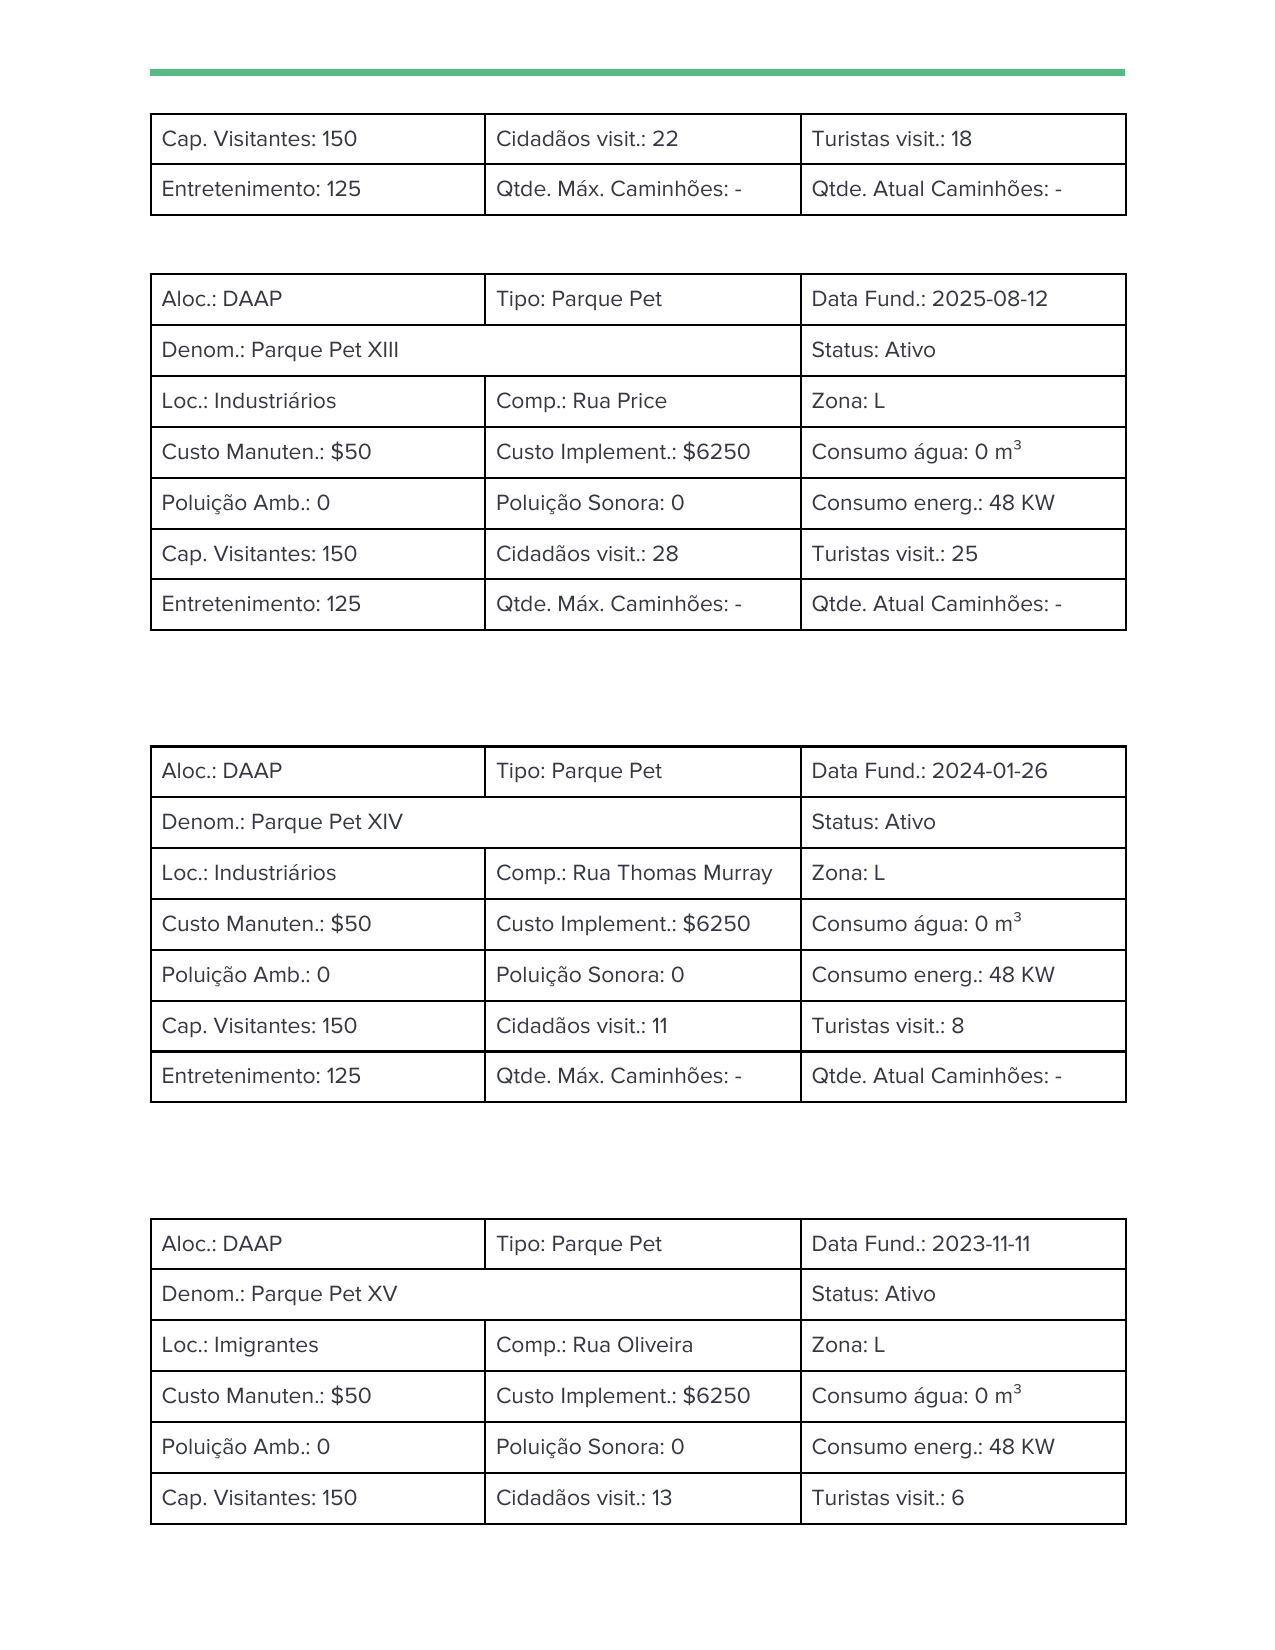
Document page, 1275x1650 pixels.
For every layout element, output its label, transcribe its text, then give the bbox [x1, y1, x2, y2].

table_cell Consumo energ.: 48 KW [802, 1423, 1125, 1472]
table_header Tipo: Parque Pet [486, 748, 800, 796]
table_cell Denom.: Parque Pet XV [152, 1270, 800, 1319]
table_cell Consumo água: 0 m³ [802, 1372, 1125, 1421]
table_header Aloc.: DAAP [152, 275, 484, 324]
table_cell Qtde. Atual Caminhões: - [802, 165, 1125, 214]
table_cell Custo Implement.: $6250 [486, 1372, 800, 1421]
table_cell Cidadãos visit.: 28 [486, 530, 800, 578]
table_header Tipo: Parque Pet [486, 1220, 800, 1268]
table_cell Zona: L [802, 1321, 1125, 1370]
table_cell Poluição Sonora: 0 [486, 1423, 800, 1472]
table_cell Custo Implement.: $6250 [486, 900, 800, 949]
table_cell Loc.: Industriários [152, 377, 484, 426]
table_header Aloc.: DAAP [152, 1220, 484, 1268]
table_cell Poluição Sonora: 0 [486, 951, 800, 999]
table_header Data Fund.: 2025-08-12 [802, 275, 1125, 324]
table_cell Entretenimento: 125 [152, 580, 484, 629]
table_cell Status: Ativo [802, 798, 1125, 847]
table_cell Turistas visit.: 18 [802, 115, 1125, 163]
table_cell Turistas visit.: 6 [802, 1474, 1125, 1522]
table_cell Status: Ativo [802, 1270, 1125, 1319]
table_cell Custo Manuten.: $50 [152, 428, 484, 477]
table_cell Cap. Visitantes: 150 [152, 1002, 484, 1050]
table_header Aloc.: DAAP [152, 748, 484, 796]
table_cell Qtde. Atual Caminhões: - [802, 1053, 1125, 1101]
table_cell Custo Implement.: $6250 [486, 428, 800, 477]
table_cell Denom.: Parque Pet XIII [152, 326, 800, 375]
table_cell Poluição Amb.: 0 [152, 951, 484, 999]
table_cell Comp.: Rua Price [486, 377, 800, 426]
picture [150, 69, 1125, 76]
table_cell Custo Manuten.: $50 [152, 1372, 484, 1421]
table_cell Consumo energ.: 48 KW [802, 951, 1125, 999]
table_header Tipo: Parque Pet [486, 275, 800, 324]
table_cell Loc.: Imigrantes [152, 1321, 484, 1370]
table_cell Poluição Amb.: 0 [152, 479, 484, 527]
table_cell Turistas visit.: 8 [802, 1002, 1125, 1050]
table_cell Cidadãos visit.: 11 [486, 1002, 800, 1050]
table_cell Entretenimento: 125 [152, 165, 484, 214]
table_cell Poluição Sonora: 0 [486, 479, 800, 527]
table_cell Comp.: Rua Thomas Murray [486, 849, 800, 898]
table_cell Zona: L [802, 849, 1125, 898]
table_header Data Fund.: 2023-11-11 [802, 1220, 1125, 1268]
table_cell Turistas visit.: 25 [802, 530, 1125, 578]
table_cell Qtde. Máx. Caminhões: - [486, 165, 800, 214]
table_cell Cap. Visitantes: 150 [152, 115, 484, 163]
table_cell Qtde. Máx. Caminhões: - [486, 580, 800, 629]
table_cell Qtde. Máx. Caminhões: - [486, 1053, 800, 1101]
table_cell Loc.: Industriários [152, 849, 484, 898]
table_cell Cidadãos visit.: 13 [486, 1474, 800, 1522]
table_cell Cap. Visitantes: 150 [152, 530, 484, 578]
table_cell Status: Ativo [802, 326, 1125, 375]
table_cell Consumo água: 0 m³ [802, 428, 1125, 477]
table_header Data Fund.: 2024-01-26 [802, 748, 1125, 796]
table_cell Qtde. Atual Caminhões: - [802, 580, 1125, 629]
table_cell Denom.: Parque Pet XIV [152, 798, 800, 847]
table_cell Custo Manuten.: $50 [152, 900, 484, 949]
table_cell Zona: L [802, 377, 1125, 426]
table_cell Comp.: Rua Oliveira [486, 1321, 800, 1370]
table_cell Entretenimento: 125 [152, 1053, 484, 1101]
table_cell Cap. Visitantes: 150 [152, 1474, 484, 1522]
table_cell Poluição Amb.: 0 [152, 1423, 484, 1472]
table_cell Consumo energ.: 48 KW [802, 479, 1125, 527]
table_cell Cidadãos visit.: 22 [486, 115, 800, 163]
table_cell Consumo água: 0 m³ [802, 900, 1125, 949]
